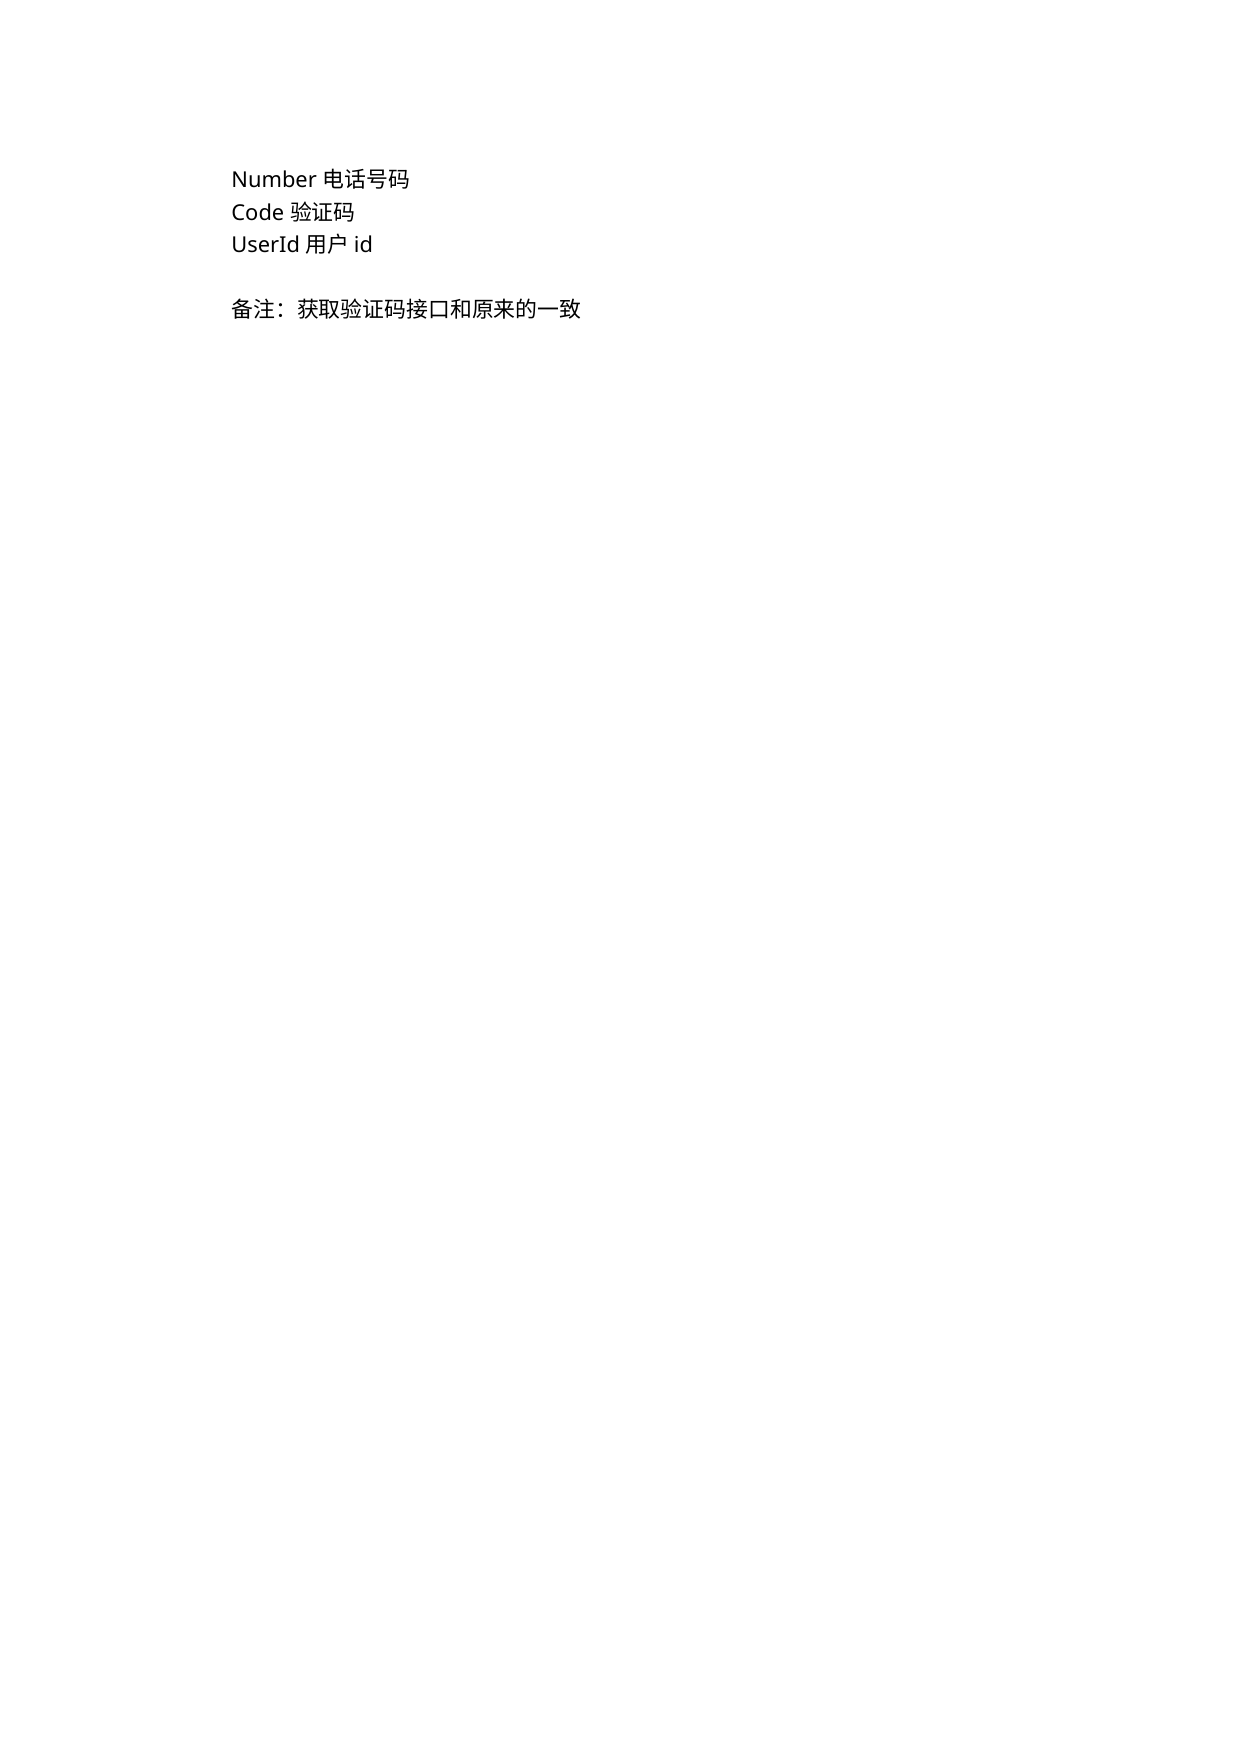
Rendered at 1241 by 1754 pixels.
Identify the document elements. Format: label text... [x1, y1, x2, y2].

text 备注：获取验证码接口和原来的一致 [187, 292, 1053, 324]
text Number 电话号码 [187, 162, 1053, 194]
text UserId 用户id [187, 227, 1053, 259]
text Code 验证码 [187, 194, 1053, 227]
